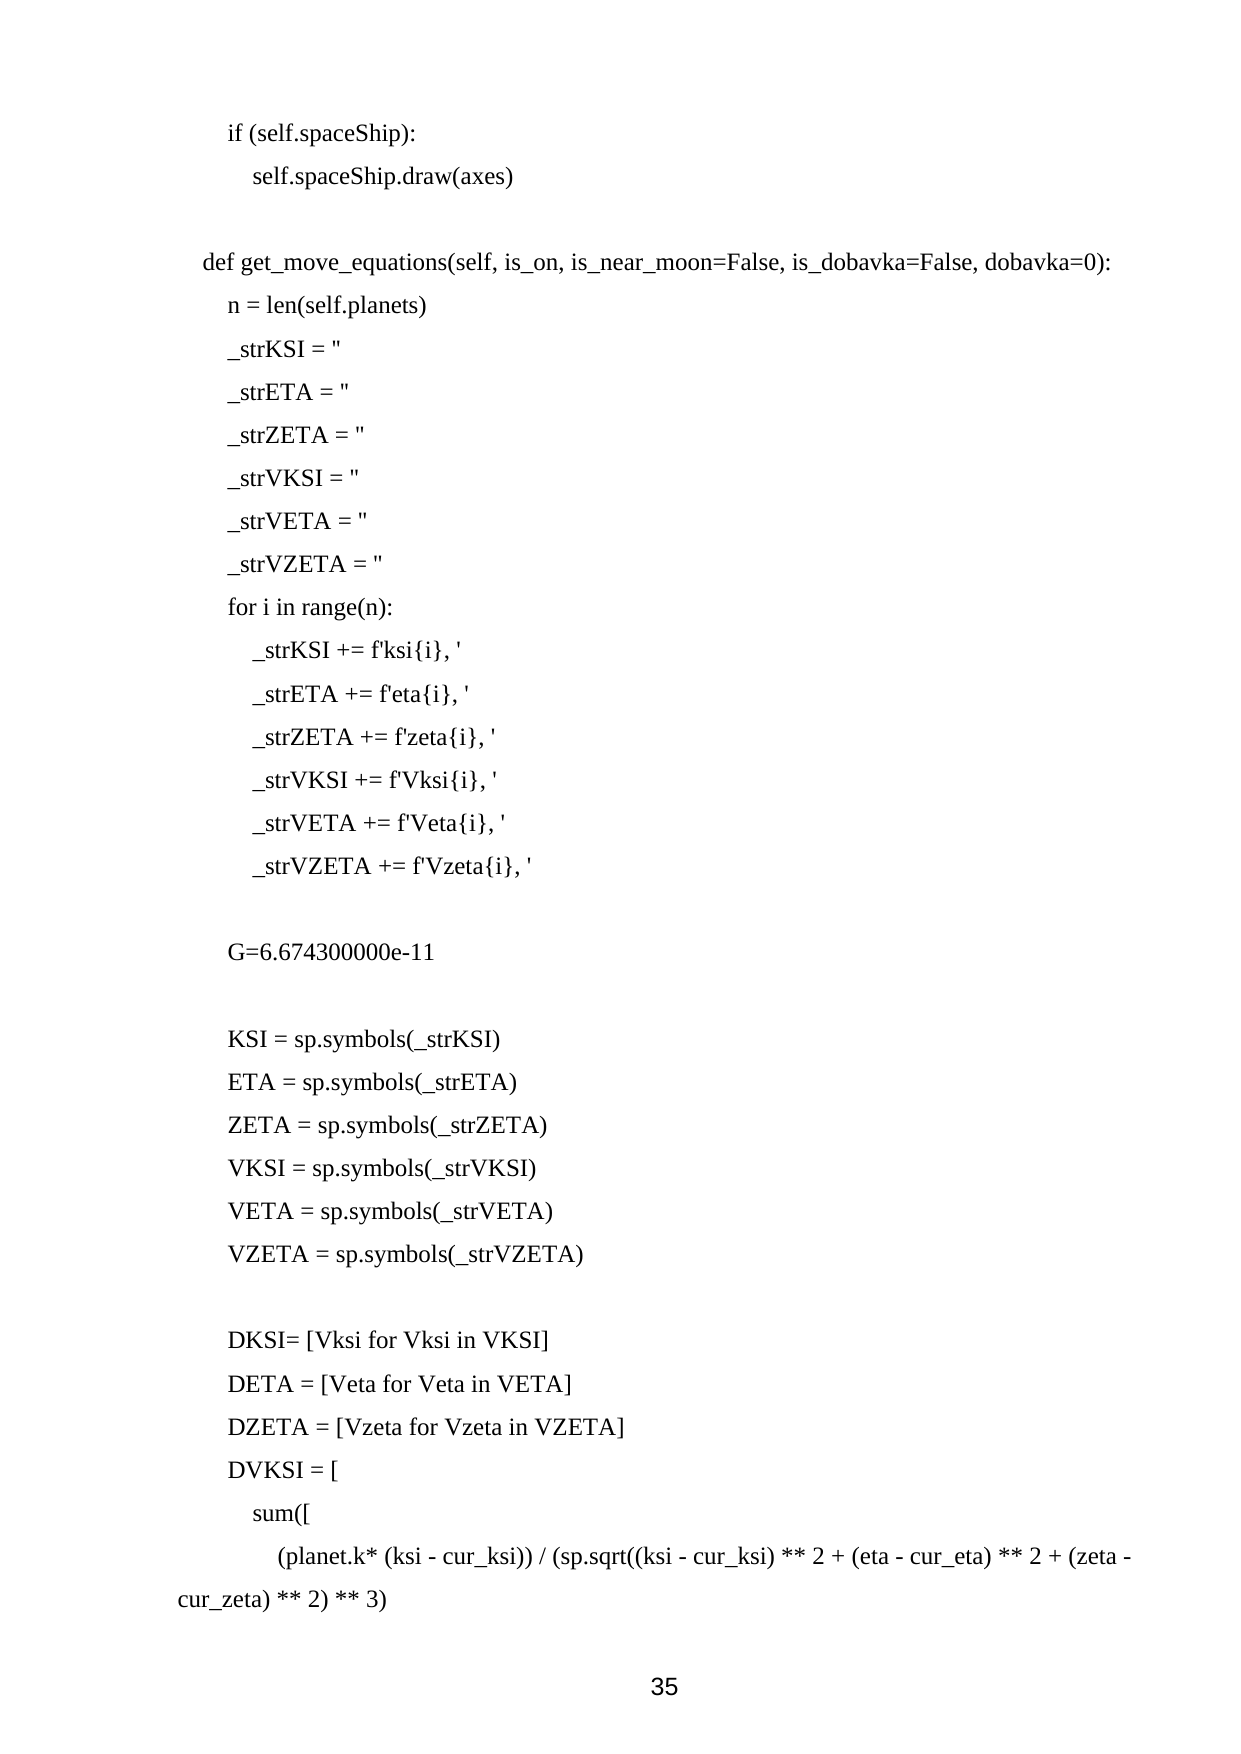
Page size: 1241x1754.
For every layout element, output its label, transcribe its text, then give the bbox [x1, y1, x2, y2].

text _strETA += f'eta{i}, ' [177, 679, 1152, 707]
text _strKSI += f'ksi{i}, ' [177, 636, 1152, 664]
text VZETA = sp.symbols(_strVZETA) [177, 1239, 1152, 1268]
text DKSI= [Vksi for Vksi in VKSI] [177, 1326, 1152, 1354]
text (planet.k* (ksi - cur_ksi)) / (sp.sqrt((ksi - cur_ksi) ** 2 + (eta - cur_eta) ** 2 + (zeta - cur_zeta) ** 2) ** 3) [177, 1541, 1152, 1613]
text sum([ [177, 1498, 1152, 1527]
text _strZETA = '' [177, 420, 1152, 449]
text _strZETA += f'zeta{i}, ' [177, 722, 1152, 751]
text _strVETA = '' [177, 506, 1152, 535]
text _strVZETA = '' [177, 549, 1152, 578]
text _strKSI = '' [177, 334, 1152, 362]
text _strETA = '' [177, 377, 1152, 406]
text VETA = sp.symbols(_strVETA) [177, 1196, 1152, 1225]
text def get_move_equations(self, is_on, is_near_moon=False, is_dobavka=False, dobavka=0): [177, 247, 1152, 276]
text DZETA = [Vzeta for Vzeta in VZETA] [177, 1412, 1152, 1441]
text _strVETA += f'Veta{i}, ' [177, 808, 1152, 837]
text self.spaceShip.draw(axes) [177, 161, 1152, 190]
text for i in range(n): [177, 592, 1152, 621]
text KSI = sp.symbols(_strKSI) [177, 1024, 1152, 1052]
text VKSI = sp.symbols(_strVKSI) [177, 1153, 1152, 1182]
text n = len(self.planets) [177, 291, 1152, 319]
text _strVZETA += f'Vzeta{i}, ' [177, 851, 1152, 880]
text G=6.674300000e-11 [177, 937, 1152, 966]
text ETA = sp.symbols(_strETA) [177, 1067, 1152, 1096]
text _strVKSI += f'Vksi{i}, ' [177, 765, 1152, 794]
text _strVKSI = '' [177, 463, 1152, 492]
text ZETA = sp.symbols(_strZETA) [177, 1110, 1152, 1139]
text if (self.spaceShip): [177, 118, 1152, 147]
text DVKSI = [ [177, 1455, 1152, 1484]
text DETA = [Veta for Veta in VETA] [177, 1369, 1152, 1397]
